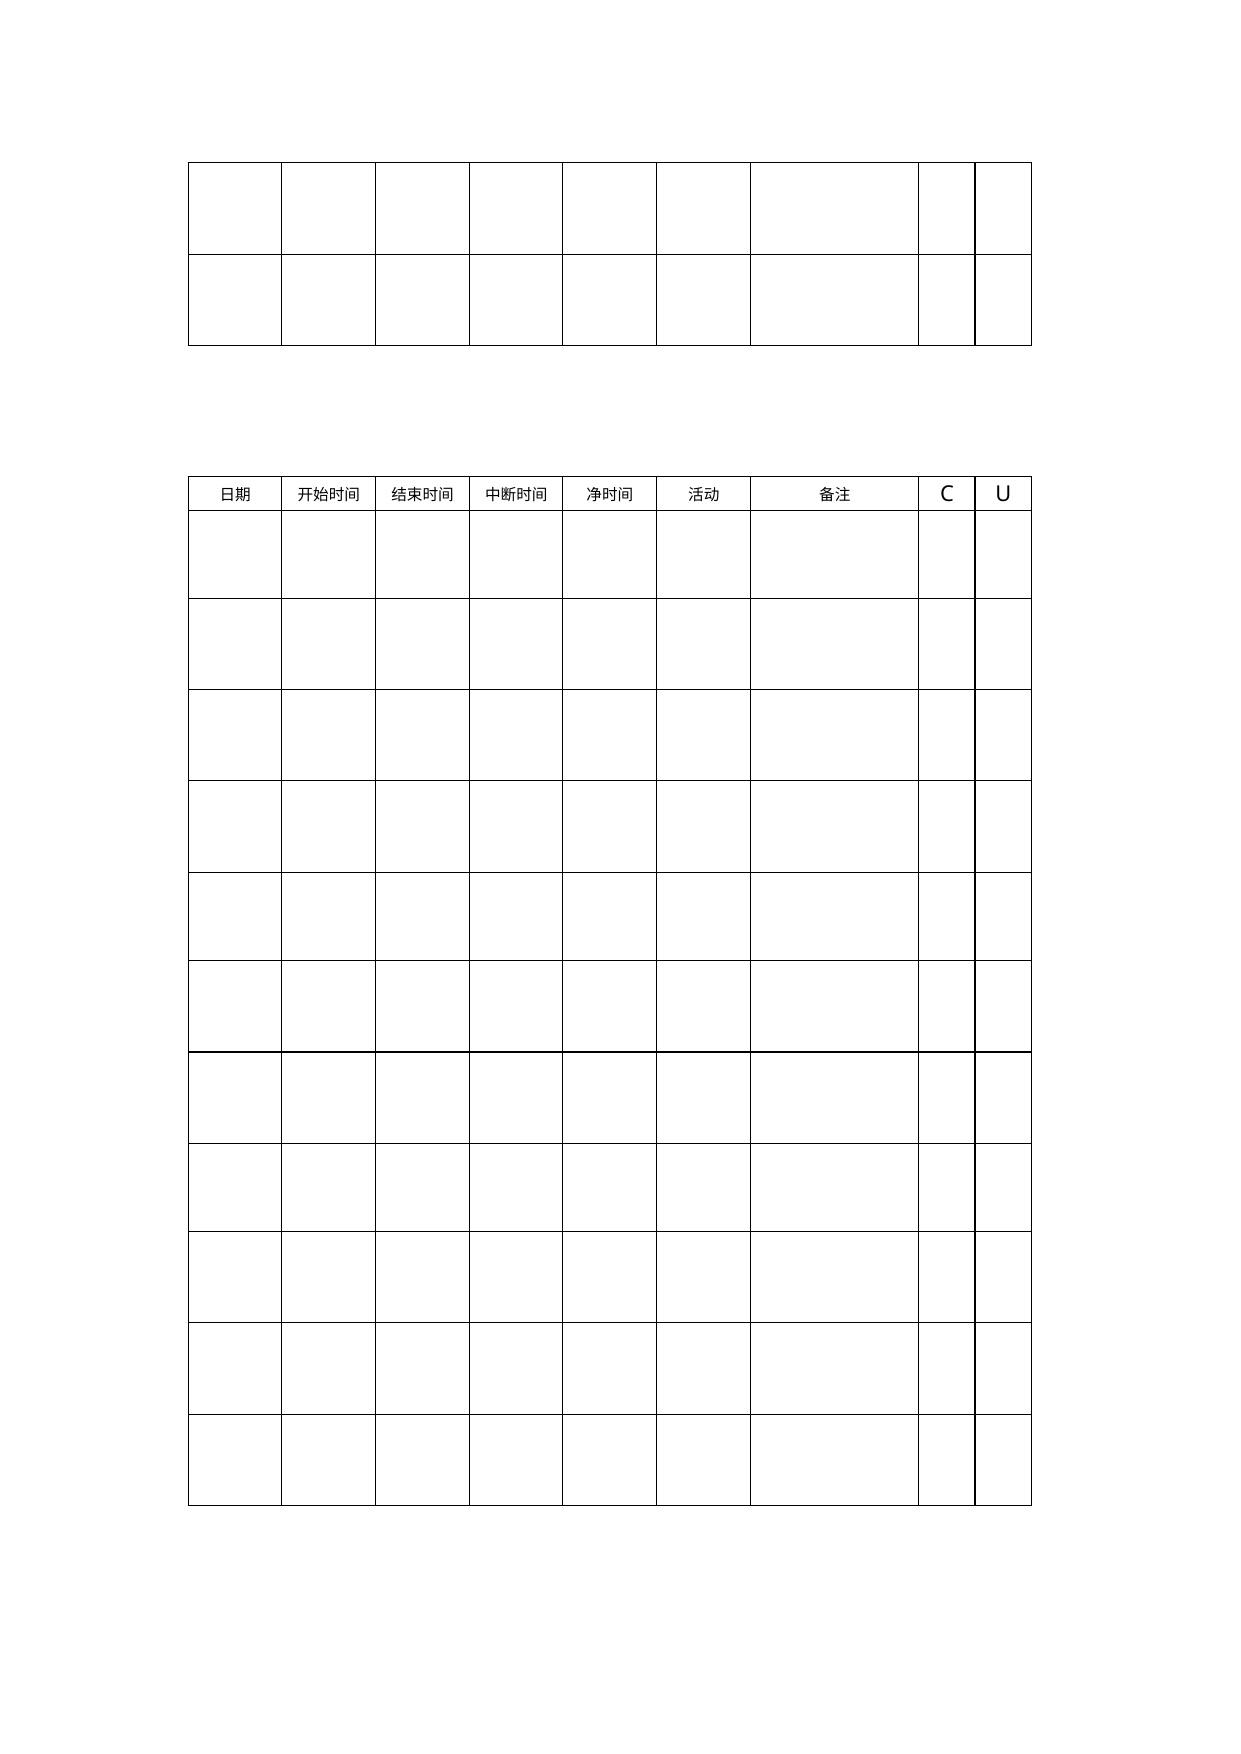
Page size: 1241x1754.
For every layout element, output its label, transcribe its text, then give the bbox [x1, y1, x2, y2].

table_cell [470, 961, 562, 1051]
table_cell [751, 511, 918, 597]
table_cell [919, 781, 974, 872]
table_cell [919, 690, 974, 780]
table_cell [751, 690, 918, 780]
table_cell [976, 1323, 1031, 1414]
table_cell [189, 1053, 281, 1143]
table_cell [657, 961, 750, 1051]
table_cell [563, 1053, 656, 1143]
table_cell [189, 1415, 281, 1505]
table_header 活动 [657, 477, 750, 509]
table_cell [751, 1232, 918, 1322]
table_cell [657, 1232, 750, 1322]
table_cell [751, 1144, 918, 1231]
table_cell [751, 1053, 918, 1143]
table_cell [563, 961, 656, 1051]
table_cell [657, 163, 750, 253]
table_cell [282, 599, 375, 689]
table_cell [657, 1415, 750, 1505]
table_cell [282, 163, 375, 253]
table_cell [657, 1053, 750, 1143]
table_cell [976, 1053, 1031, 1143]
table_cell [376, 1232, 469, 1322]
table_cell [919, 1415, 974, 1505]
table_cell [919, 1323, 974, 1414]
table_cell [563, 255, 656, 345]
table_cell [919, 961, 974, 1051]
table_cell [189, 163, 281, 253]
table_cell [657, 873, 750, 960]
table_cell [282, 255, 375, 345]
table_cell [976, 961, 1031, 1051]
table_cell [470, 1415, 562, 1505]
table_cell [282, 781, 375, 872]
table_cell [376, 255, 469, 345]
table_cell [976, 1232, 1031, 1322]
table_cell [563, 511, 656, 597]
table_cell [189, 781, 281, 872]
table_cell [376, 1144, 469, 1231]
table_cell [563, 781, 656, 872]
table_cell [470, 690, 562, 780]
table_cell [976, 1415, 1031, 1505]
table_header 备注 [751, 477, 918, 509]
table_cell [919, 163, 974, 253]
table_cell [282, 1415, 375, 1505]
table_cell [751, 163, 918, 253]
table_cell [657, 781, 750, 872]
table_cell [976, 1144, 1031, 1231]
table_header 日期 [189, 477, 281, 509]
table_cell [189, 690, 281, 780]
table_cell [976, 163, 1031, 253]
table_cell [470, 873, 562, 960]
table_cell [376, 599, 469, 689]
table_header U [976, 477, 1031, 509]
table_cell [282, 1053, 375, 1143]
table_cell [563, 163, 656, 253]
table_cell [376, 1323, 469, 1414]
table_cell [282, 511, 375, 597]
table_cell [470, 255, 562, 345]
table_cell [751, 873, 918, 960]
table_cell [976, 511, 1031, 597]
table_cell [563, 1323, 656, 1414]
table_cell [751, 781, 918, 872]
table_cell [282, 1232, 375, 1322]
table_cell [376, 1415, 469, 1505]
table_cell [976, 873, 1031, 960]
table_cell [376, 511, 469, 597]
table_cell [919, 511, 974, 597]
table_cell [189, 961, 281, 1051]
table_cell [376, 781, 469, 872]
table_cell [376, 873, 469, 960]
table_header C [919, 477, 974, 509]
table_header 结束时间 [376, 477, 469, 509]
table_cell [282, 961, 375, 1051]
table_cell [470, 1144, 562, 1231]
table_header 开始时间 [282, 477, 375, 509]
table_header 中断时间 [470, 477, 562, 509]
table_cell [657, 1144, 750, 1231]
table_cell [282, 1144, 375, 1231]
table_cell [919, 1053, 974, 1143]
table_cell [189, 1144, 281, 1231]
table_cell [189, 599, 281, 689]
table_cell [563, 599, 656, 689]
table_cell [282, 690, 375, 780]
table_cell [470, 599, 562, 689]
table_cell [189, 255, 281, 345]
table_cell [563, 873, 656, 960]
table_cell [470, 1053, 562, 1143]
table_cell [470, 163, 562, 253]
table_cell [563, 1144, 656, 1231]
table_cell [563, 1415, 656, 1505]
table_cell [470, 511, 562, 597]
table_cell [657, 255, 750, 345]
table_cell [282, 1323, 375, 1414]
table_cell [470, 1232, 562, 1322]
table_cell [751, 1415, 918, 1505]
table_cell [976, 781, 1031, 872]
table_cell [189, 873, 281, 960]
table_cell [919, 255, 974, 345]
table_cell [189, 511, 281, 597]
table_header 净时间 [563, 477, 656, 509]
table_cell [470, 1323, 562, 1414]
table_cell [976, 690, 1031, 780]
table_cell [376, 961, 469, 1051]
table_cell [751, 961, 918, 1051]
table_cell [976, 599, 1031, 689]
table_cell [470, 781, 562, 872]
table_cell [563, 690, 656, 780]
table_cell [376, 1053, 469, 1143]
table_cell [976, 255, 1031, 345]
table_cell [919, 1144, 974, 1231]
table_cell [657, 1323, 750, 1414]
table_cell [919, 873, 974, 960]
table_cell [282, 873, 375, 960]
table_cell [563, 1232, 656, 1322]
table_cell [376, 690, 469, 780]
table_cell [751, 599, 918, 689]
table_cell [919, 1232, 974, 1322]
table_cell [919, 599, 974, 689]
table_cell [657, 511, 750, 597]
table_cell [189, 1232, 281, 1322]
table_cell [189, 1323, 281, 1414]
table_cell [376, 163, 469, 253]
table_cell [751, 1323, 918, 1414]
table_cell [657, 599, 750, 689]
table_cell [657, 690, 750, 780]
table_cell [751, 255, 918, 345]
